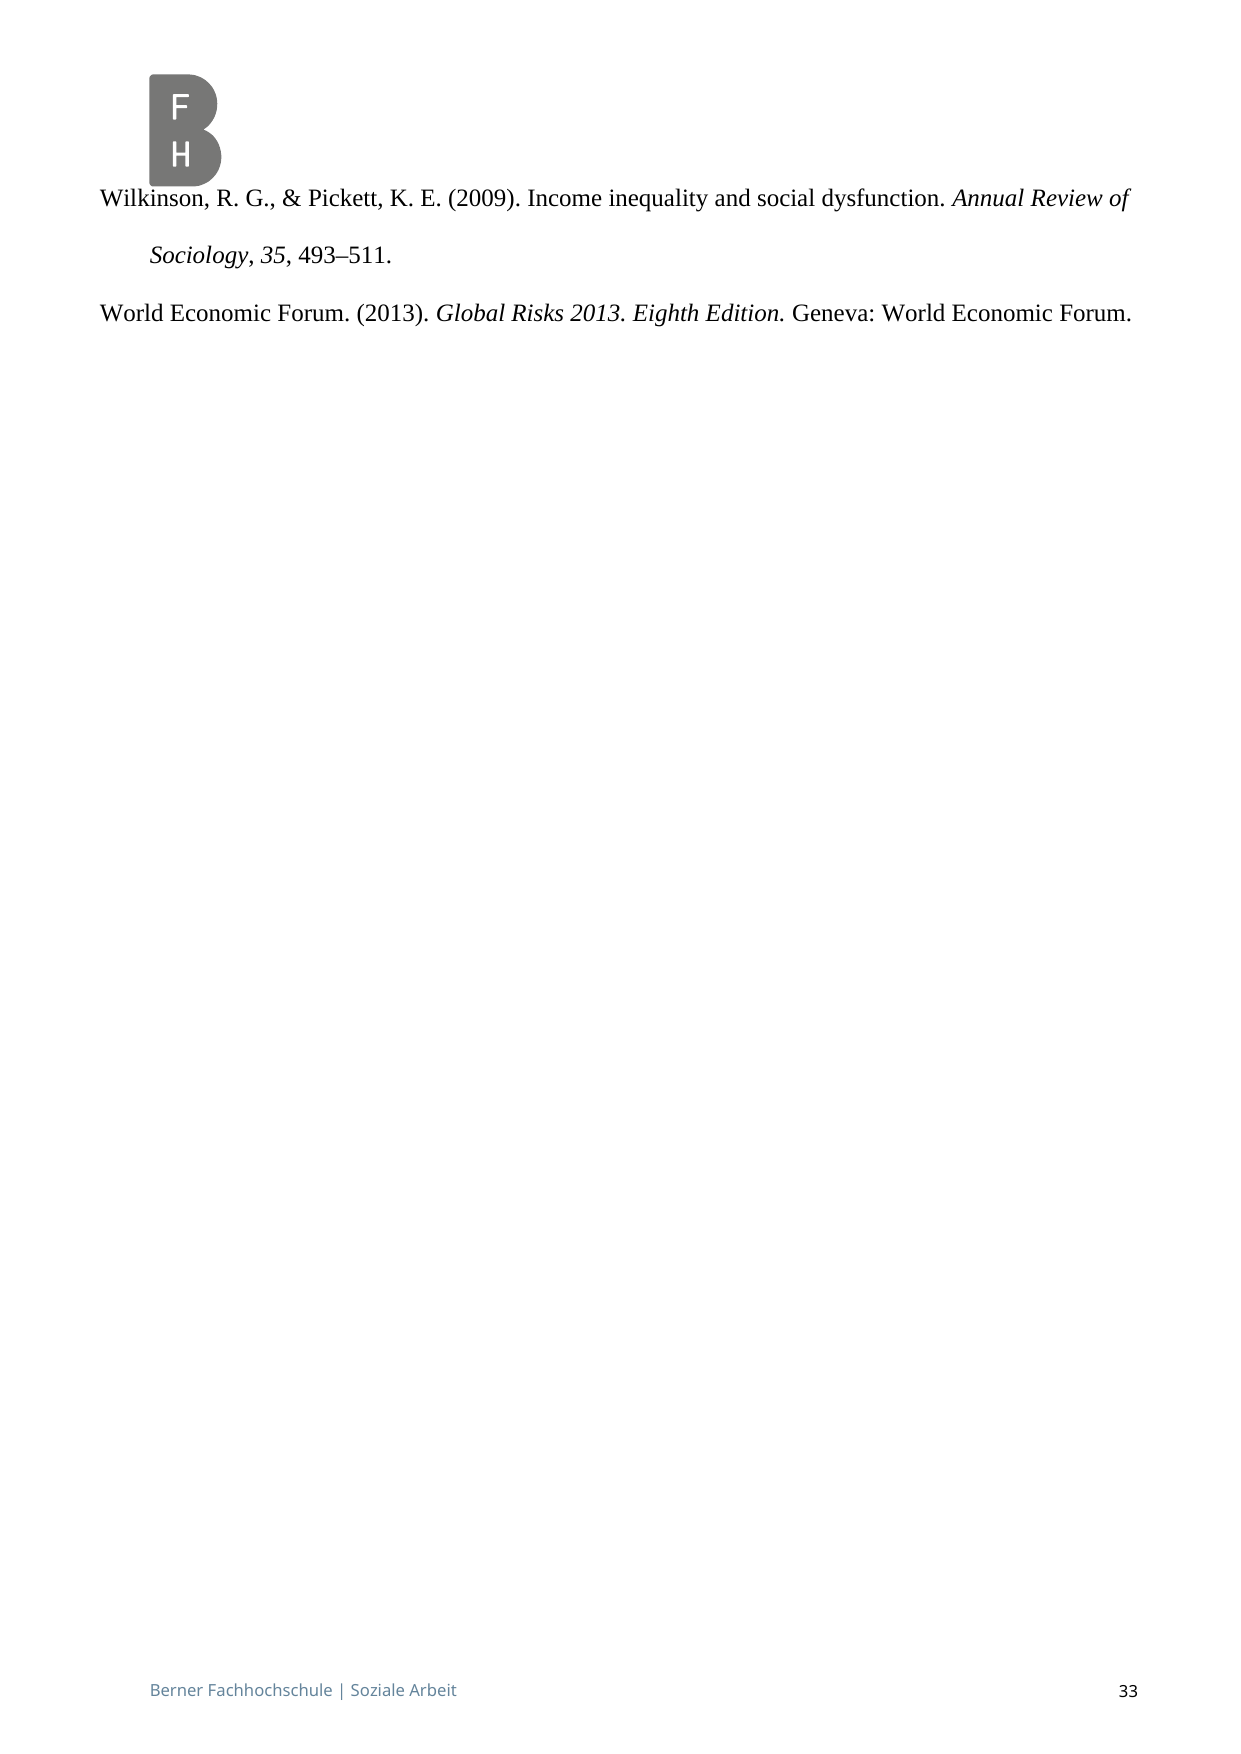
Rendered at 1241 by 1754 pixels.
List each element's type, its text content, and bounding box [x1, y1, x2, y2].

text World Economic Forum. (2013). Global Risks 2013. Eighth Edition. Geneva: World Economic Forum. [99, 298, 1136, 327]
text Wilkinson, R. G., & Pickett, K. E. (2009). Income inequality and social dysfunction. Annual Review of Sociology, 35, 493–511. [99, 183, 1136, 269]
